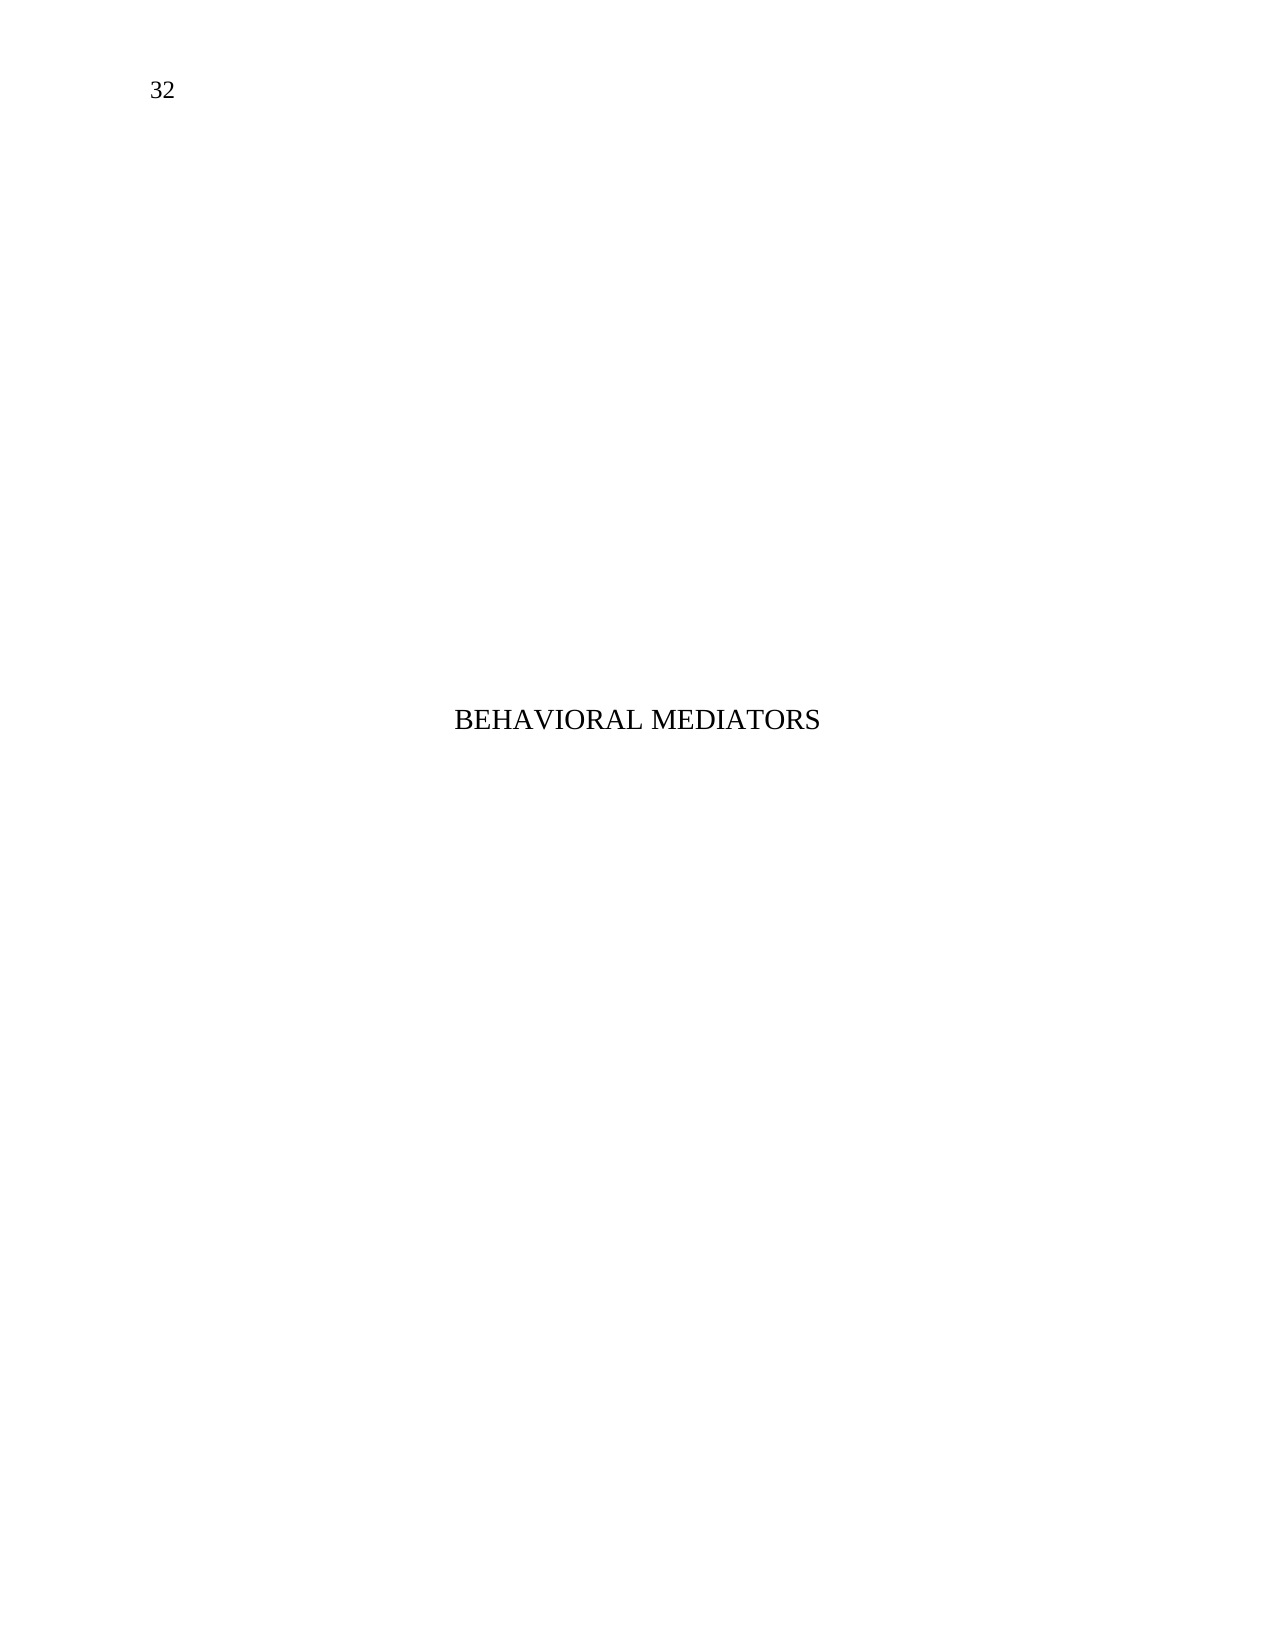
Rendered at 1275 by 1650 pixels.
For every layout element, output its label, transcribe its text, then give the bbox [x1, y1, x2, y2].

subtitle BEHAVIORAL MEDIATORS [150, 702, 1125, 735]
